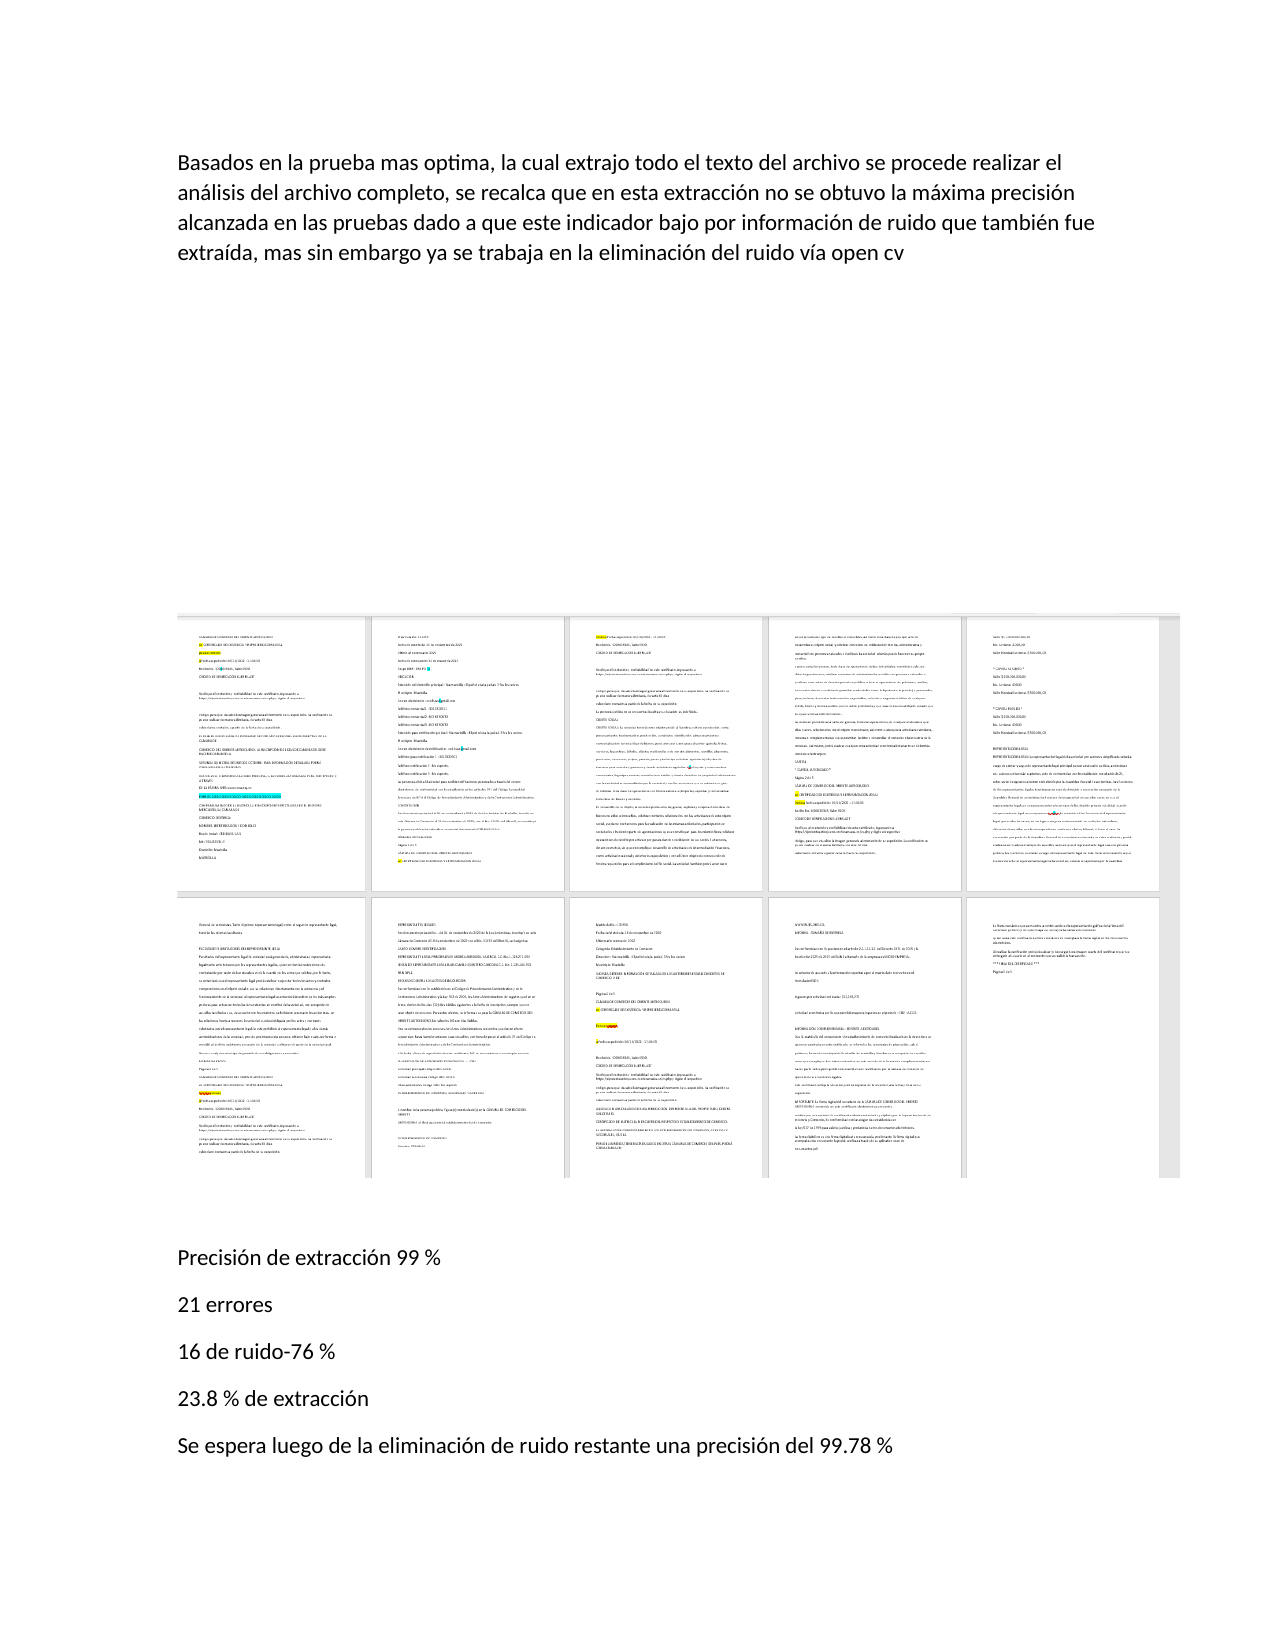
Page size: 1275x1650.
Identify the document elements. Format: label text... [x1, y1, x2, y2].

text Se espera luego de la eliminación de ruido restante una precisión del 99.78 % [177, 1431, 1098, 1459]
text 23.8 % de extracción [177, 1384, 1098, 1412]
text 16 de ruido-76 % [177, 1337, 1098, 1365]
text Basados en la prueba mas optima, la cual extrajo todo el texto del archivo se procede realizar el análisis del archivo completo, se recalca que en esta extracción no se obtuvo la máxima precisión alcanzada en las pruebas dado a que este indicador bajo por información de ruido que también fue extraída, mas sin embargo ya se trabaja en la eliminación del ruido vía open cv [177, 148, 1098, 266]
text 21 errores [177, 1290, 1098, 1318]
text Precisión de extracción 99 % [177, 1243, 1098, 1272]
picture [177, 613, 1181, 1178]
